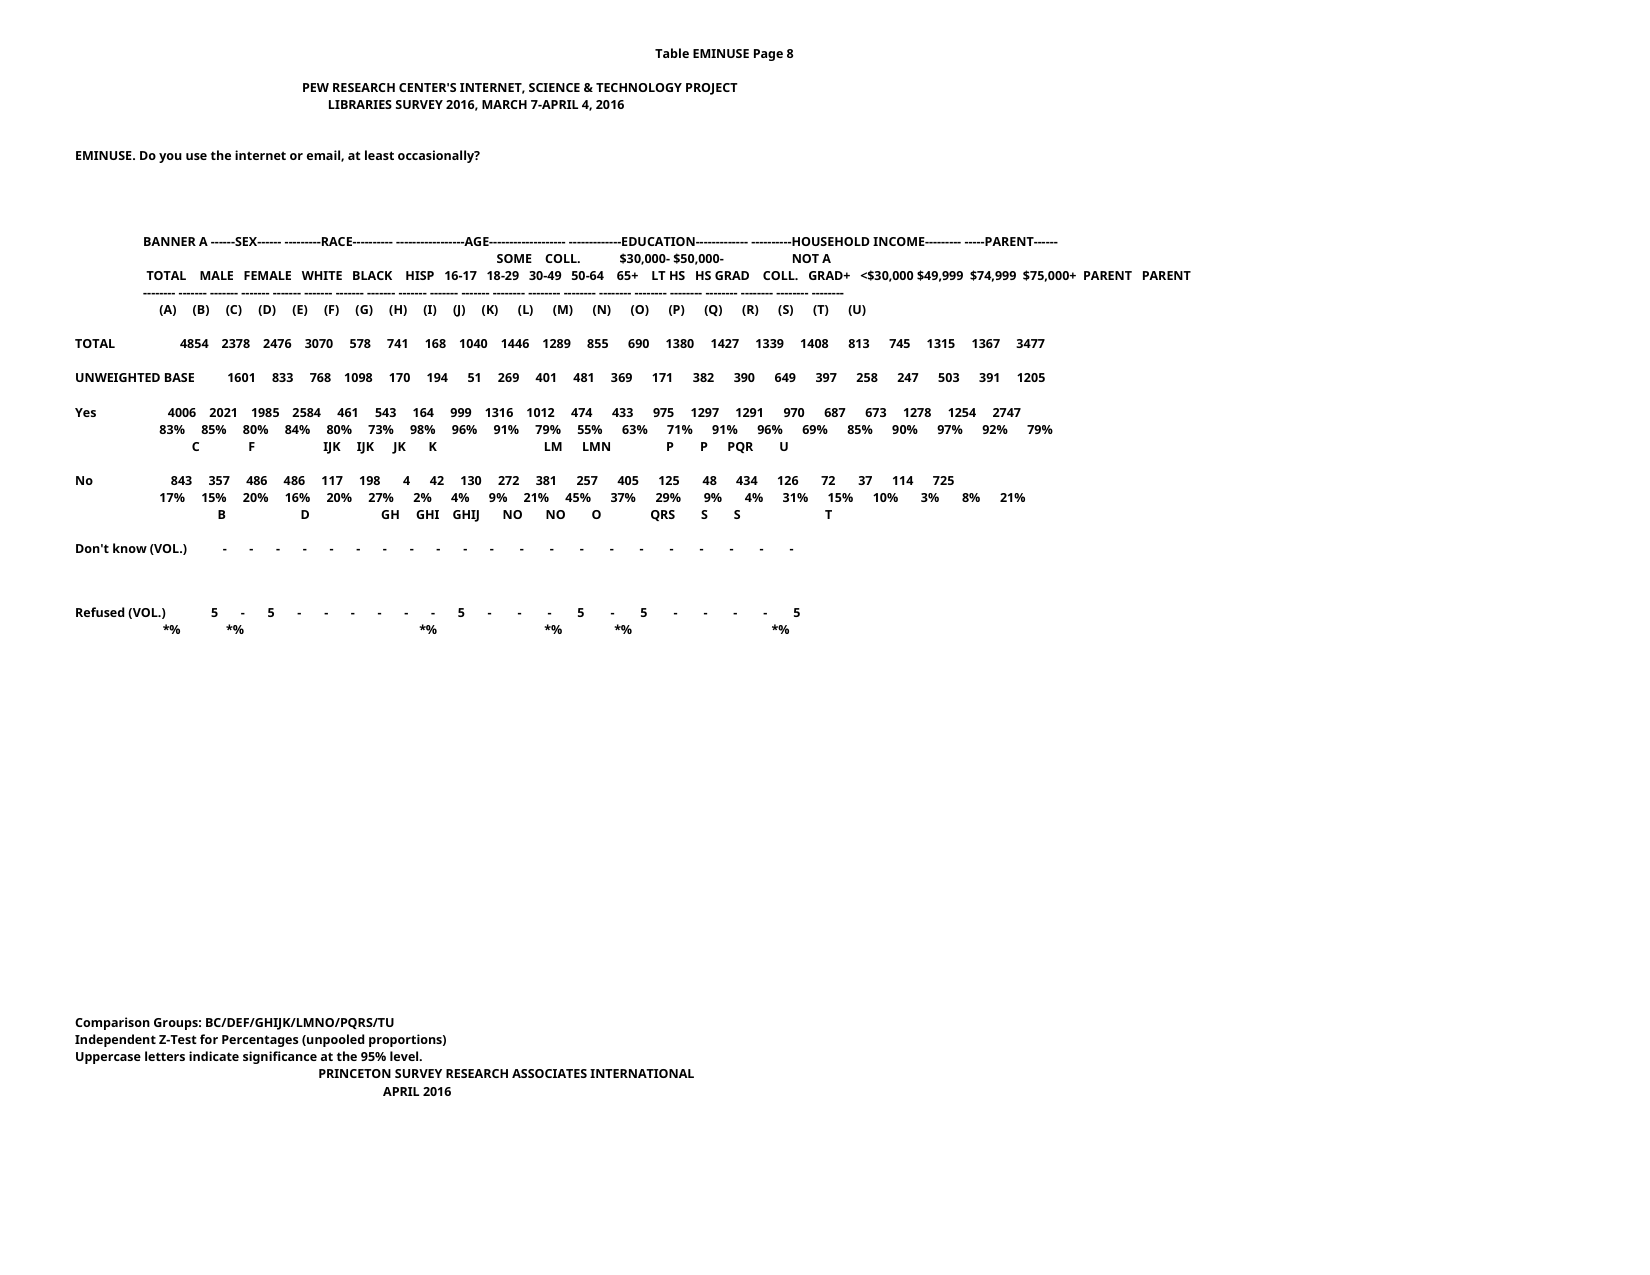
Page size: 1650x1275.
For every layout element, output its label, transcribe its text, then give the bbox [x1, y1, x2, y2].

text 17% 15% 20% 16% 20% 27% 2% 4% 9% 21% 45% 37% 29% 9% 4% 31% 15% 10% 3% 8% 21% [75, 489, 1612, 506]
text LIBRARIES SURVEY 2016, MARCH 7-APRIL 4, 2016 [75, 96, 1612, 113]
text PRINCETON SURVEY RESEARCH ASSOCIATES INTERNATIONAL [75, 1066, 1612, 1083]
text Independent Z-Test for Percentages (unpooled proportions) [75, 1031, 1612, 1048]
text B D GH GHI GHIJ NO NO O QRS S S T [75, 506, 1612, 523]
text Table EMINUSE Page 8 [75, 45, 1612, 62]
text Comparison Groups: BC/DEF/GHIJK/LMNO/PQRS/TU [75, 1014, 1612, 1031]
text TOTAL MALE FEMALE WHITE BLACK HISP 16-17 18-29 30-49 50-64 65+ LT HS HS GRAD COLL. GRAD+ <$30,000 $49,999 $74,999 $75,000+ PARENT PARENT [75, 267, 1612, 284]
text Uppercase letters indicate significance at the 95% level. [75, 1048, 1612, 1066]
text APRIL 2016 [75, 1083, 1612, 1100]
text -------- ------- ------- ------- ------- ------- ------- ------- ------- ------- ------- -------- -------- -------- -------- -------- -------- -------- -------- -------- -------- [75, 284, 1612, 301]
text Refused (VOL.) 5 - 5 - - - - - - 5 - - - 5 - 5 - - - - 5 [75, 604, 1612, 621]
text BANNER A ------SEX------ ---------RACE---------- -----------------AGE------------------- -------------EDUCATION------------- ----------HOUSEHOLD INCOME--------- -----PARENT------ [75, 233, 1612, 250]
text C F IJK IJK JK K LM LMN P P PQR U [75, 438, 1612, 455]
text 83% 85% 80% 84% 80% 73% 98% 96% 91% 79% 55% 63% 71% 91% 96% 69% 85% 90% 97% 92% 79% [75, 421, 1612, 438]
text (A) (B) (C) (D) (E) (F) (G) (H) (I) (J) (K) (L) (M) (N) (O) (P) (Q) (R) (S) (T) (U) [75, 301, 1612, 318]
text UNWEIGHTED BASE 1601 833 768 1098 170 194 51 269 401 481 369 171 382 390 649 397 258 247 503 391 1205 [75, 369, 1612, 387]
text Don't know (VOL.) - - - - - - - - - - - - - - - - - - - - - [75, 540, 1612, 557]
text PEW RESEARCH CENTER'S INTERNET, SCIENCE & TECHNOLOGY PROJECT [75, 79, 1612, 96]
text No 843 357 486 486 117 198 4 42 130 272 381 257 405 125 48 434 126 72 37 114 725 [75, 472, 1612, 489]
text *% *% *% *% *% *% [75, 621, 1612, 638]
text EMINUSE. Do you use the internet or email, at least occasionally? [75, 147, 1612, 164]
text TOTAL 4854 2378 2476 3070 578 741 168 1040 1446 1289 855 690 1380 1427 1339 1408 813 745 1315 1367 3477 [75, 335, 1612, 352]
text Yes 4006 2021 1985 2584 461 543 164 999 1316 1012 474 433 975 1297 1291 970 687 673 1278 1254 2747 [75, 404, 1612, 421]
text SOME COLL. $30,000- $50,000- NOT A [75, 250, 1612, 267]
